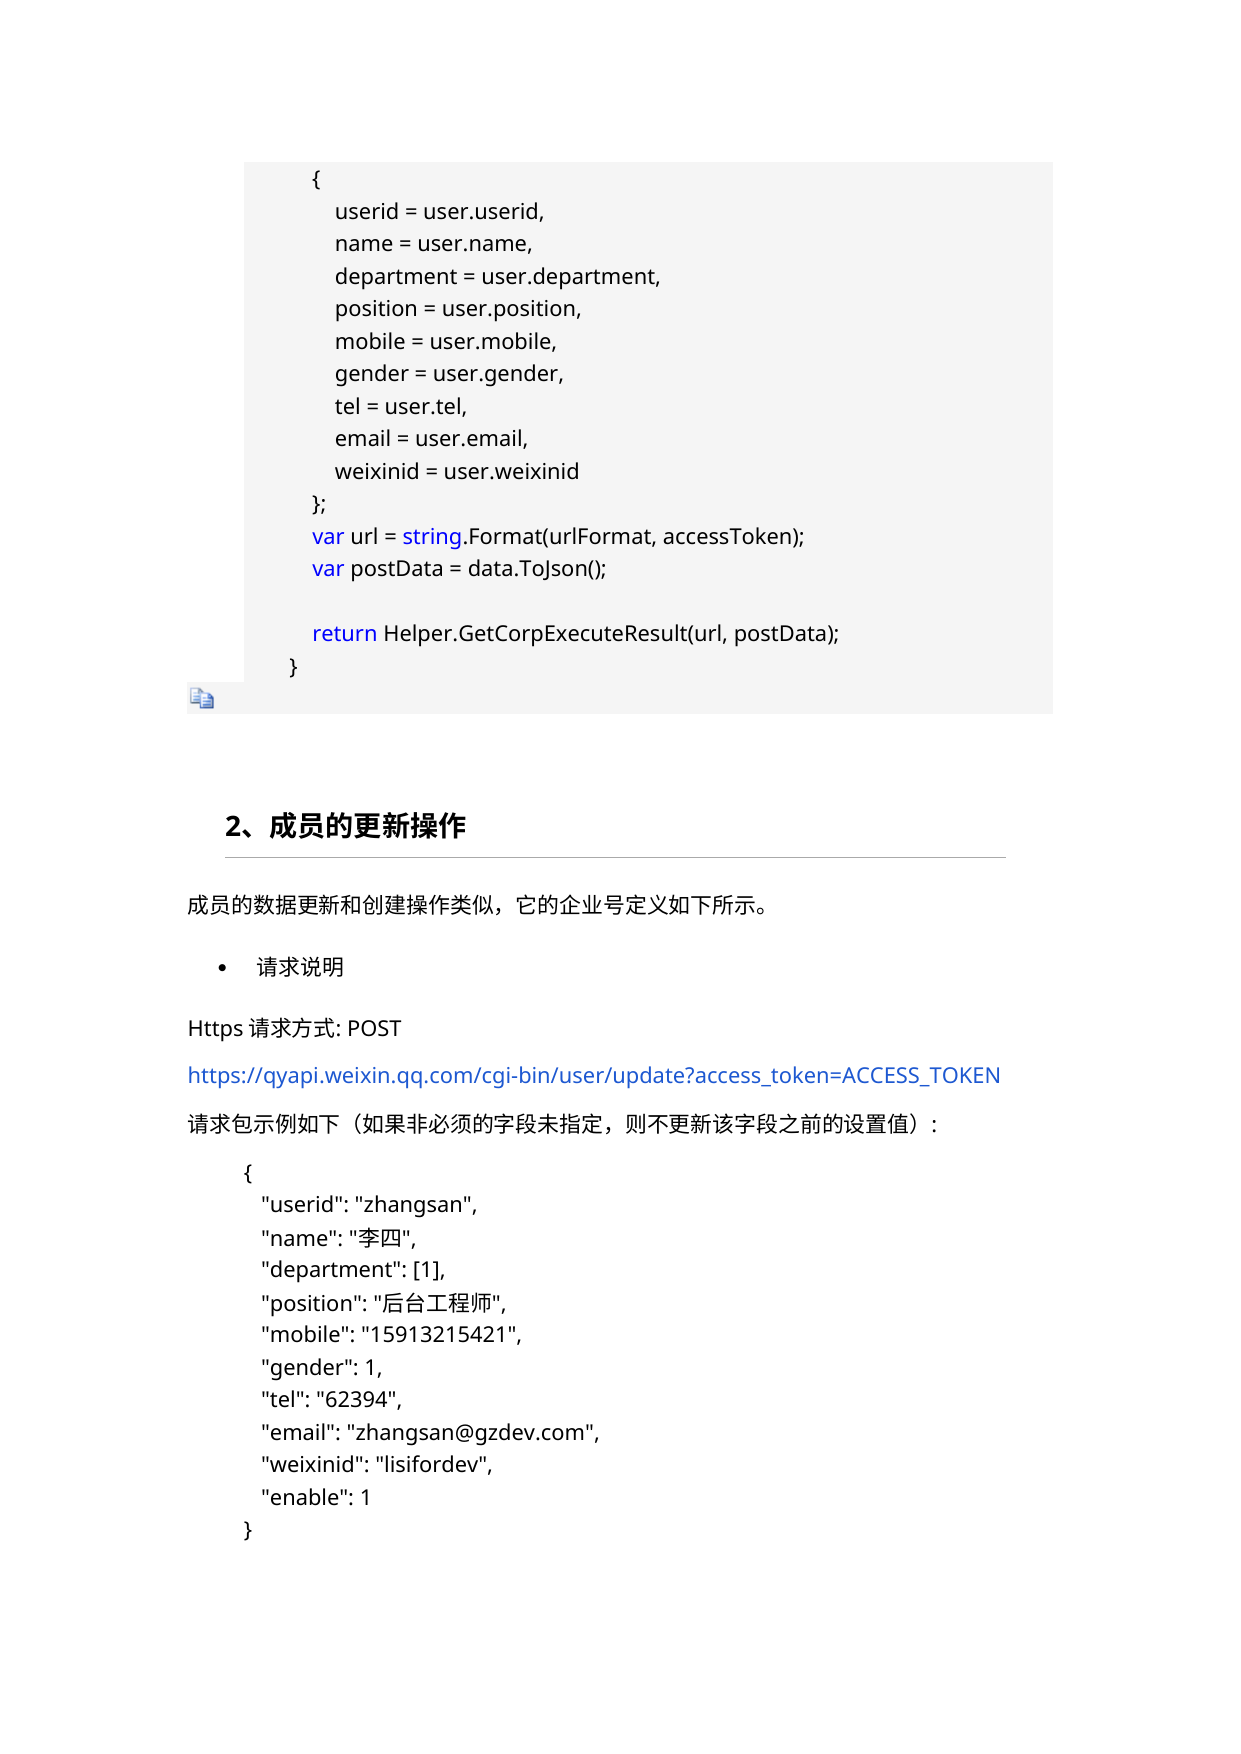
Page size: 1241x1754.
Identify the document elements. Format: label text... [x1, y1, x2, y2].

text return Helper.GetCorpExecuteResult(url, postData); [244, 617, 1053, 649]
text 成员的数据更新和创建操作类似，它的企业号定义如下所示。 [187, 887, 1053, 920]
text "department": [1], [244, 1253, 1053, 1285]
text mobile = user.mobile, [244, 324, 1053, 357]
text { [244, 162, 1053, 194]
text 2、成员的更新操作 [225, 792, 1006, 857]
list 请求说明 [219, 949, 1053, 982]
text gender = user.gender, [244, 357, 1053, 389]
text } [244, 1513, 1053, 1545]
text "position": "后台工程师", [244, 1285, 1053, 1318]
text 请求包示例如下（如果非必须的字段未指定，则不更新该字段之前的设置值）: [187, 1107, 1053, 1139]
text }; [244, 487, 1053, 519]
text } [244, 649, 1053, 682]
text "email": "zhangsan@gzdev.com", [244, 1415, 1053, 1448]
text department = user.department, [244, 259, 1053, 292]
text "name": "李四", [244, 1220, 1053, 1253]
text email = user.email, [244, 422, 1053, 454]
text position = user.position, [244, 292, 1053, 324]
text "tel": "62394", [244, 1383, 1053, 1415]
text https://qyapi.weixin.qq.com/cgi-bin/user/update?access_token=ACCESS_TOKEN [187, 1059, 1053, 1091]
text "gender": 1, [244, 1350, 1053, 1383]
text "userid": "zhangsan", [244, 1188, 1053, 1220]
text var url = string.Format(urlFormat, accessToken); [244, 519, 1053, 552]
text Https请求方式: POST [187, 1011, 1053, 1043]
text userid = user.userid, [244, 194, 1053, 227]
text name = user.name, [244, 227, 1053, 259]
text "enable": 1 [244, 1480, 1053, 1513]
picture [187, 682, 219, 714]
text "mobile": "15913215421", [244, 1318, 1053, 1350]
text var postData = data.ToJson(); [244, 552, 1053, 584]
text { [244, 1155, 1053, 1188]
text "weixinid": "lisifordev", [244, 1448, 1053, 1480]
text weixinid = user.weixinid [244, 454, 1053, 487]
text tel = user.tel, [244, 389, 1053, 422]
